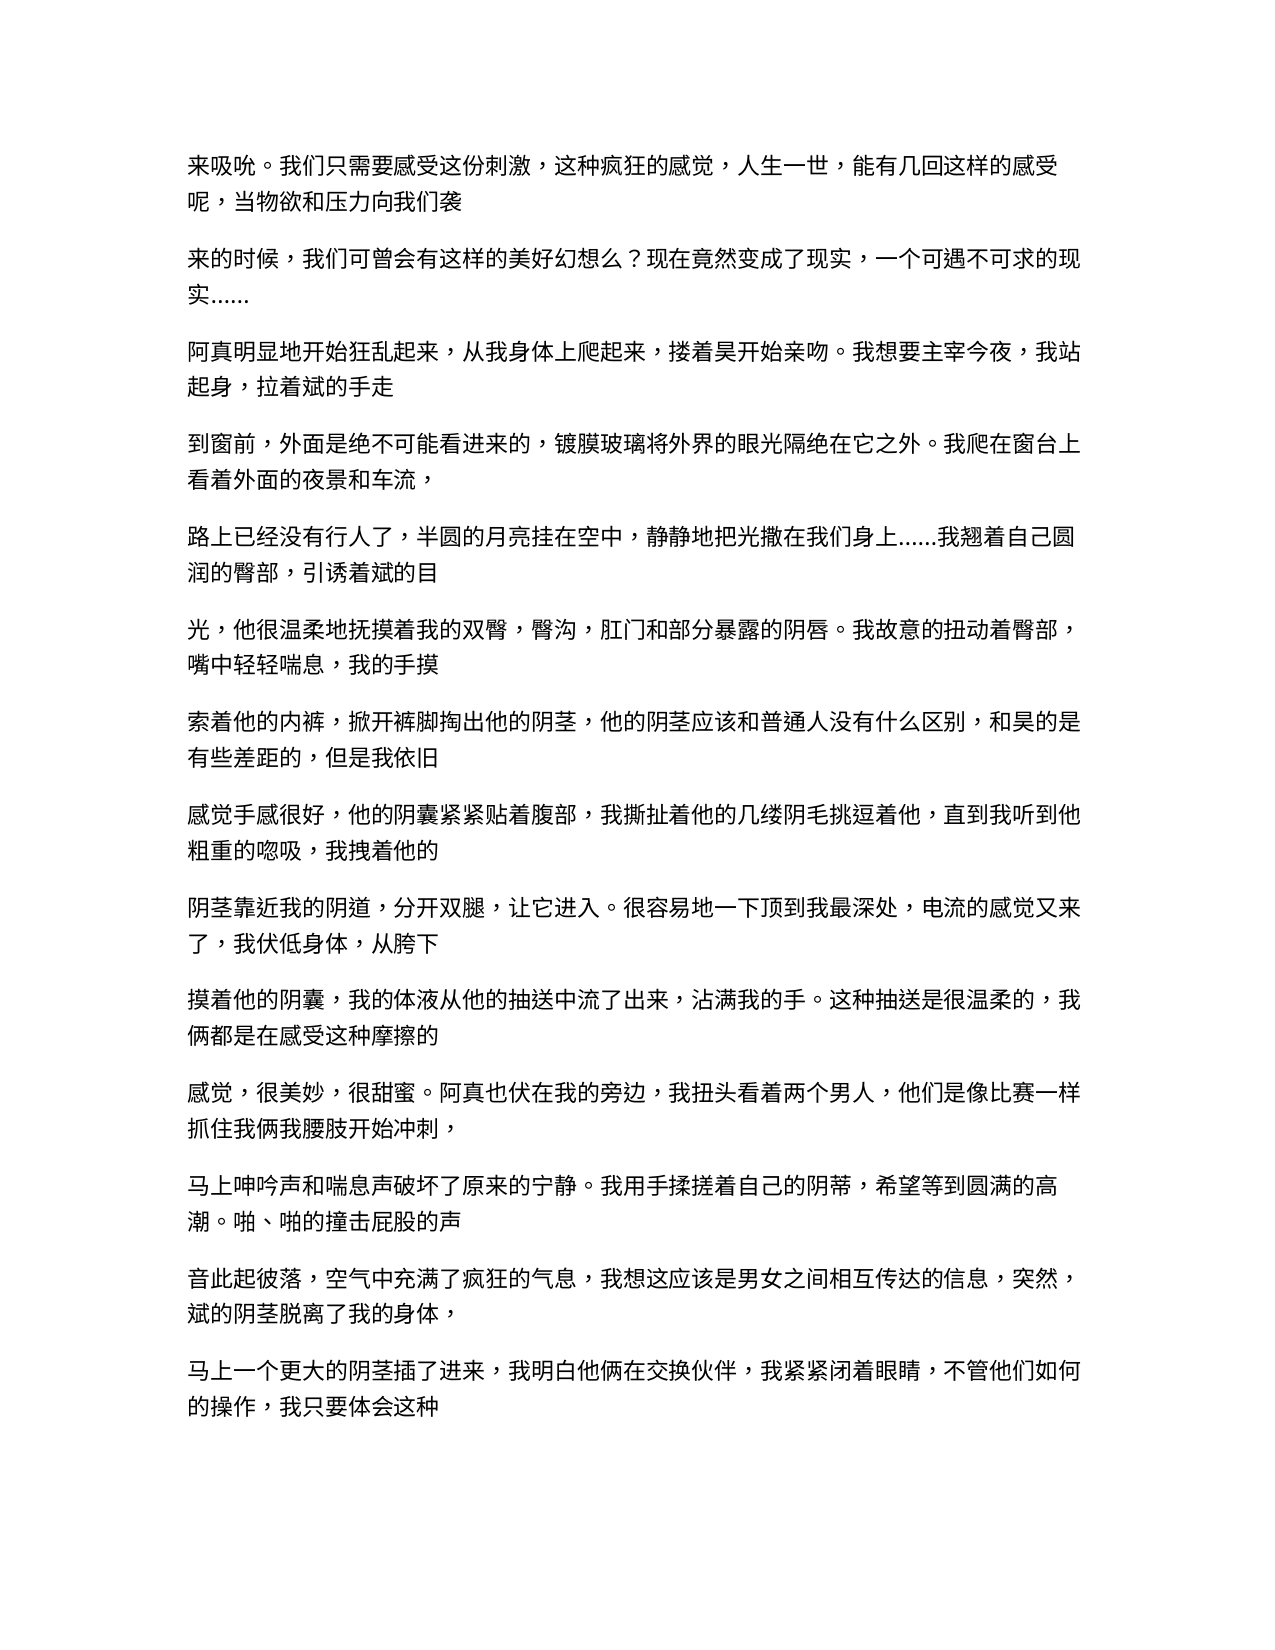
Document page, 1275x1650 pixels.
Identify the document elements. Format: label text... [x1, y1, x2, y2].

text 马上呻吟声和喘息声破坏了原来的宁静。我用手揉搓着自己的阴蒂，希望等到圆满的高潮。啪、啪的撞击屁股的声 [187, 1170, 1087, 1237]
text 马上一个更大的阴茎插了进来，我明白他俩在交换伙伴，我紧紧闭着眼睛，不管他们如何的操作，我只要体会这种 [187, 1355, 1087, 1422]
text 音此起彼落，空气中充满了疯狂的气息，我想这应该是男女之间相互传达的信息，突然，斌的阴茎脱离了我的身体， [187, 1262, 1087, 1330]
text 索着他的内裤，掀开裤脚掏出他的阴茎，他的阴茎应该和普通人没有什么区别，和昊的是有些差距的，但是我依旧 [187, 706, 1087, 773]
text 感觉，很美妙，很甜蜜。阿真也伏在我的旁边，我扭头看着两个男人，他们是像比赛一样抓住我俩我腰肢开始冲刺， [187, 1077, 1087, 1144]
text 来吸吮。我们只需要感受这份刺激，这种疯狂的感觉，人生一世，能有几回这样的感受呢，当物欲和压力向我们袭 [187, 150, 1087, 217]
text 阿真明显地开始狂乱起来，从我身体上爬起来，搂着昊开始亲吻。我想要主宰今夜，我站起身，拉着斌的手走 [187, 335, 1087, 403]
text 阴茎靠近我的阴道，分开双腿，让它进入。很容易地一下顶到我最深处，电流的感觉又来了，我伏低身体，从胯下 [187, 892, 1087, 959]
text 摸着他的阴囊，我的体液从他的抽送中流了出来，沾满我的手。这种抽送是很温柔的，我俩都是在感受这种摩擦的 [187, 984, 1087, 1052]
text 路上已经没有行人了，半圆的月亮挂在空中，静静地把光撒在我们身上……我翘着自己圆润的臀部，引诱着斌的目 [187, 521, 1087, 588]
text 光，他很温柔地抚摸着我的双臀，臀沟，肛门和部分暴露的阴唇。我故意的扭动着臀部，嘴中轻轻喘息，我的手摸 [187, 613, 1087, 681]
text 到窗前，外面是绝不可能看进来的，镀膜玻璃将外界的眼光隔绝在它之外。我爬在窗台上看着外面的夜景和车流， [187, 428, 1087, 495]
text 感觉手感很好，他的阴囊紧紧贴着腹部，我撕扯着他的几缕阴毛挑逗着他，直到我听到他粗重的唿吸，我拽着他的 [187, 799, 1087, 866]
text 来的时候，我们可曾会有这样的美好幻想么？现在竟然变成了现实，一个可遇不可求的现实…… [187, 243, 1087, 310]
